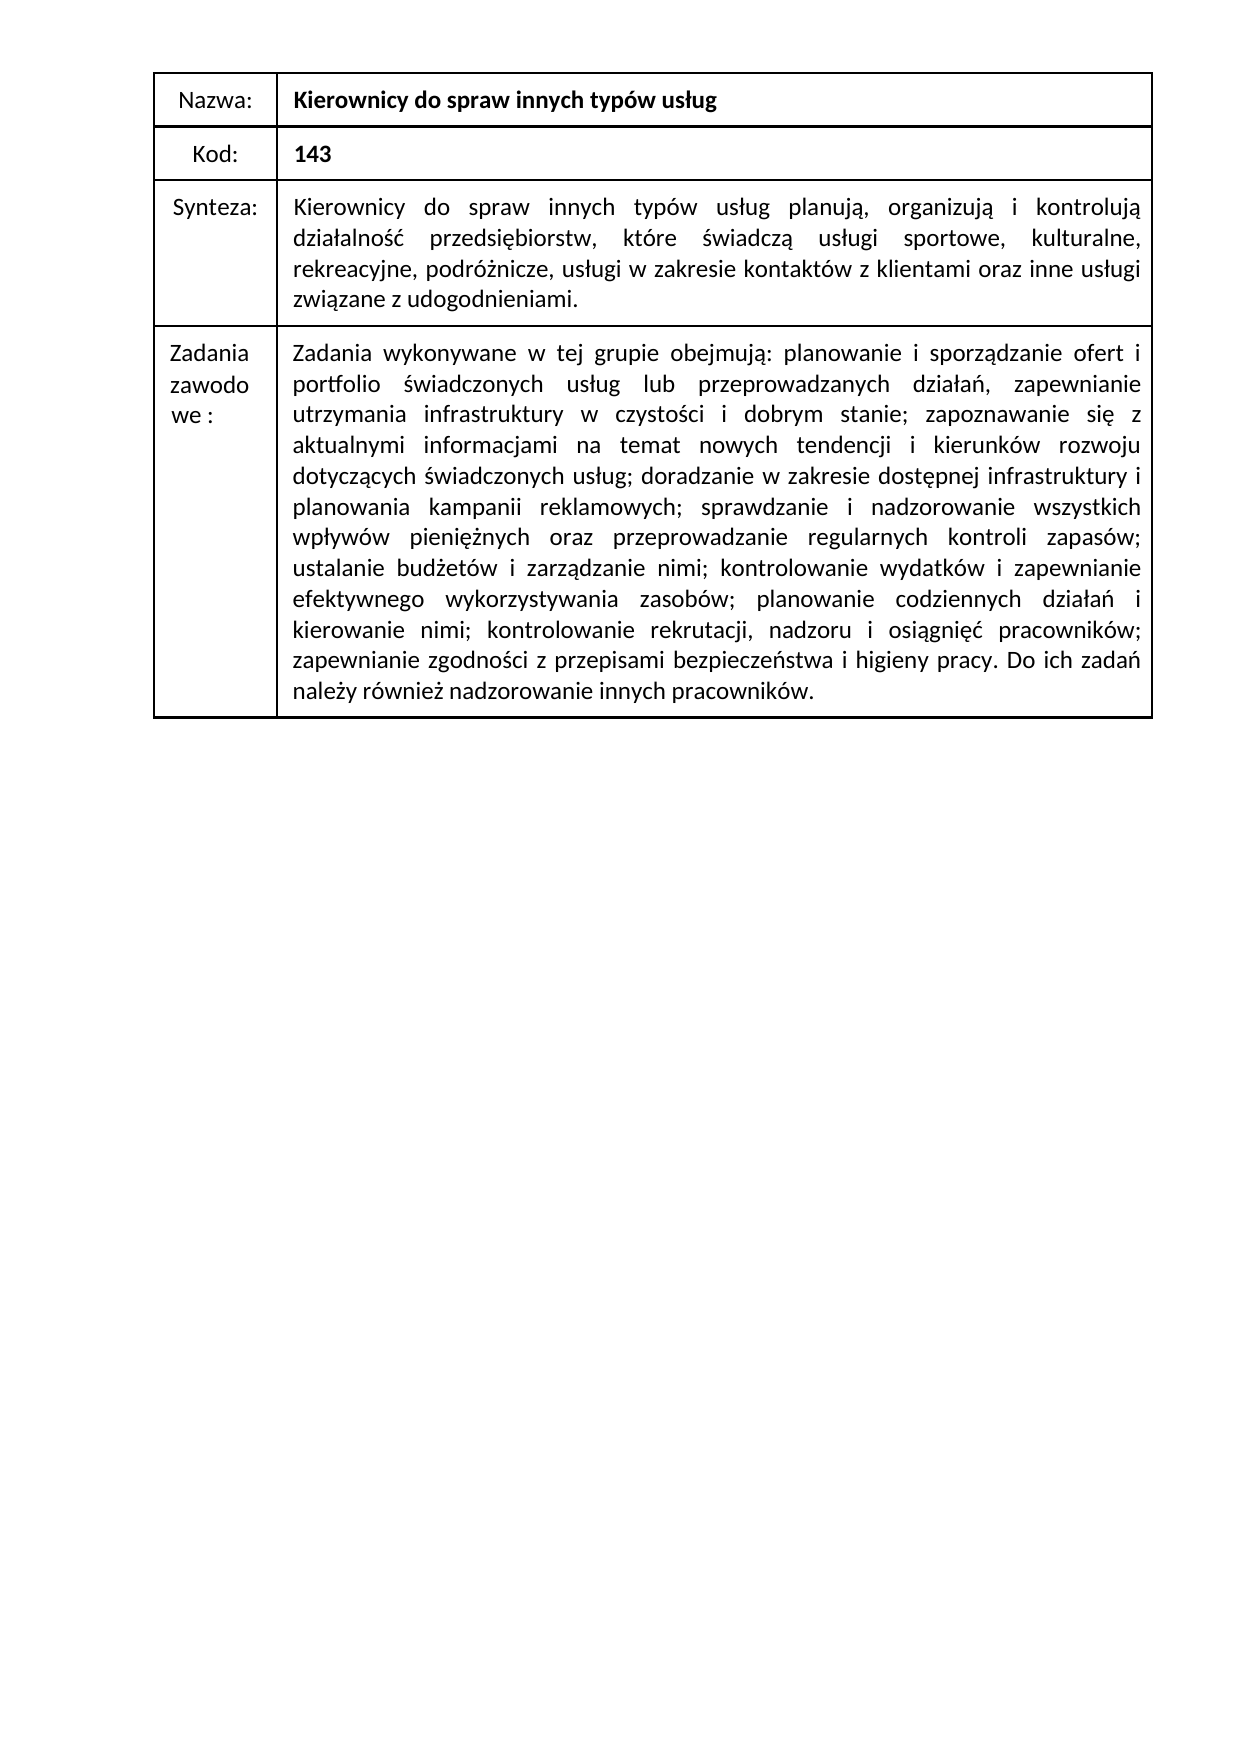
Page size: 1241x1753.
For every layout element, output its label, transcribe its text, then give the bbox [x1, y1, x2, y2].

table_cell Zadania zawodowe : [155, 327, 276, 716]
table_header Kierownicy do spraw innych typów usług [278, 74, 1151, 125]
table_cell Zadania wykonywane w tej grupie obejmują: planowanie i sporządzanie ofert i portfolio świadczonych usług lub przeprowadzanych działań, zapewnianie utrzymania infrastruktury w czystości i dobrym stanie; zapoznawanie się z aktualnymi informacjami na temat nowych tendencji i kierunków rozwoju dotyczących świadczonych usług; doradzanie w zakresie dostępnej infrastruktury i planowania kampanii reklamowych; sprawdzanie i nadzorowanie wszystkich wpływów pieniężnych oraz przeprowadzanie regularnych kontroli zapasów; ustalanie budżetów i zarządzanie nimi; kontrolowanie wydatków i zapewnianie efektywnego wykorzystywania zasobów; planowanie codziennych działań i kierowanie nimi; kontrolowanie rekrutacji, nadzoru i osiągnięć pracowników; zapewnianie zgodności z przepisami bezpieczeństwa i higieny pracy. Do ich zadań należy również nadzorowanie innych pracowników. [278, 327, 1151, 716]
table_cell Kod: [155, 128, 276, 179]
table_cell Kierownicy do spraw innych typów usług planują, organizują i kontrolują działalność przedsiębiorstw, które świadczą usługi sportowe, kulturalne, rekreacyjne, podróżnicze, usługi w zakresie kontaktów z klientami oraz inne usługi związane z udogodnieniami. [278, 181, 1151, 325]
table_header Nazwa: [155, 74, 276, 125]
table_cell Synteza: [155, 181, 276, 325]
table_cell 143 [278, 128, 1151, 179]
